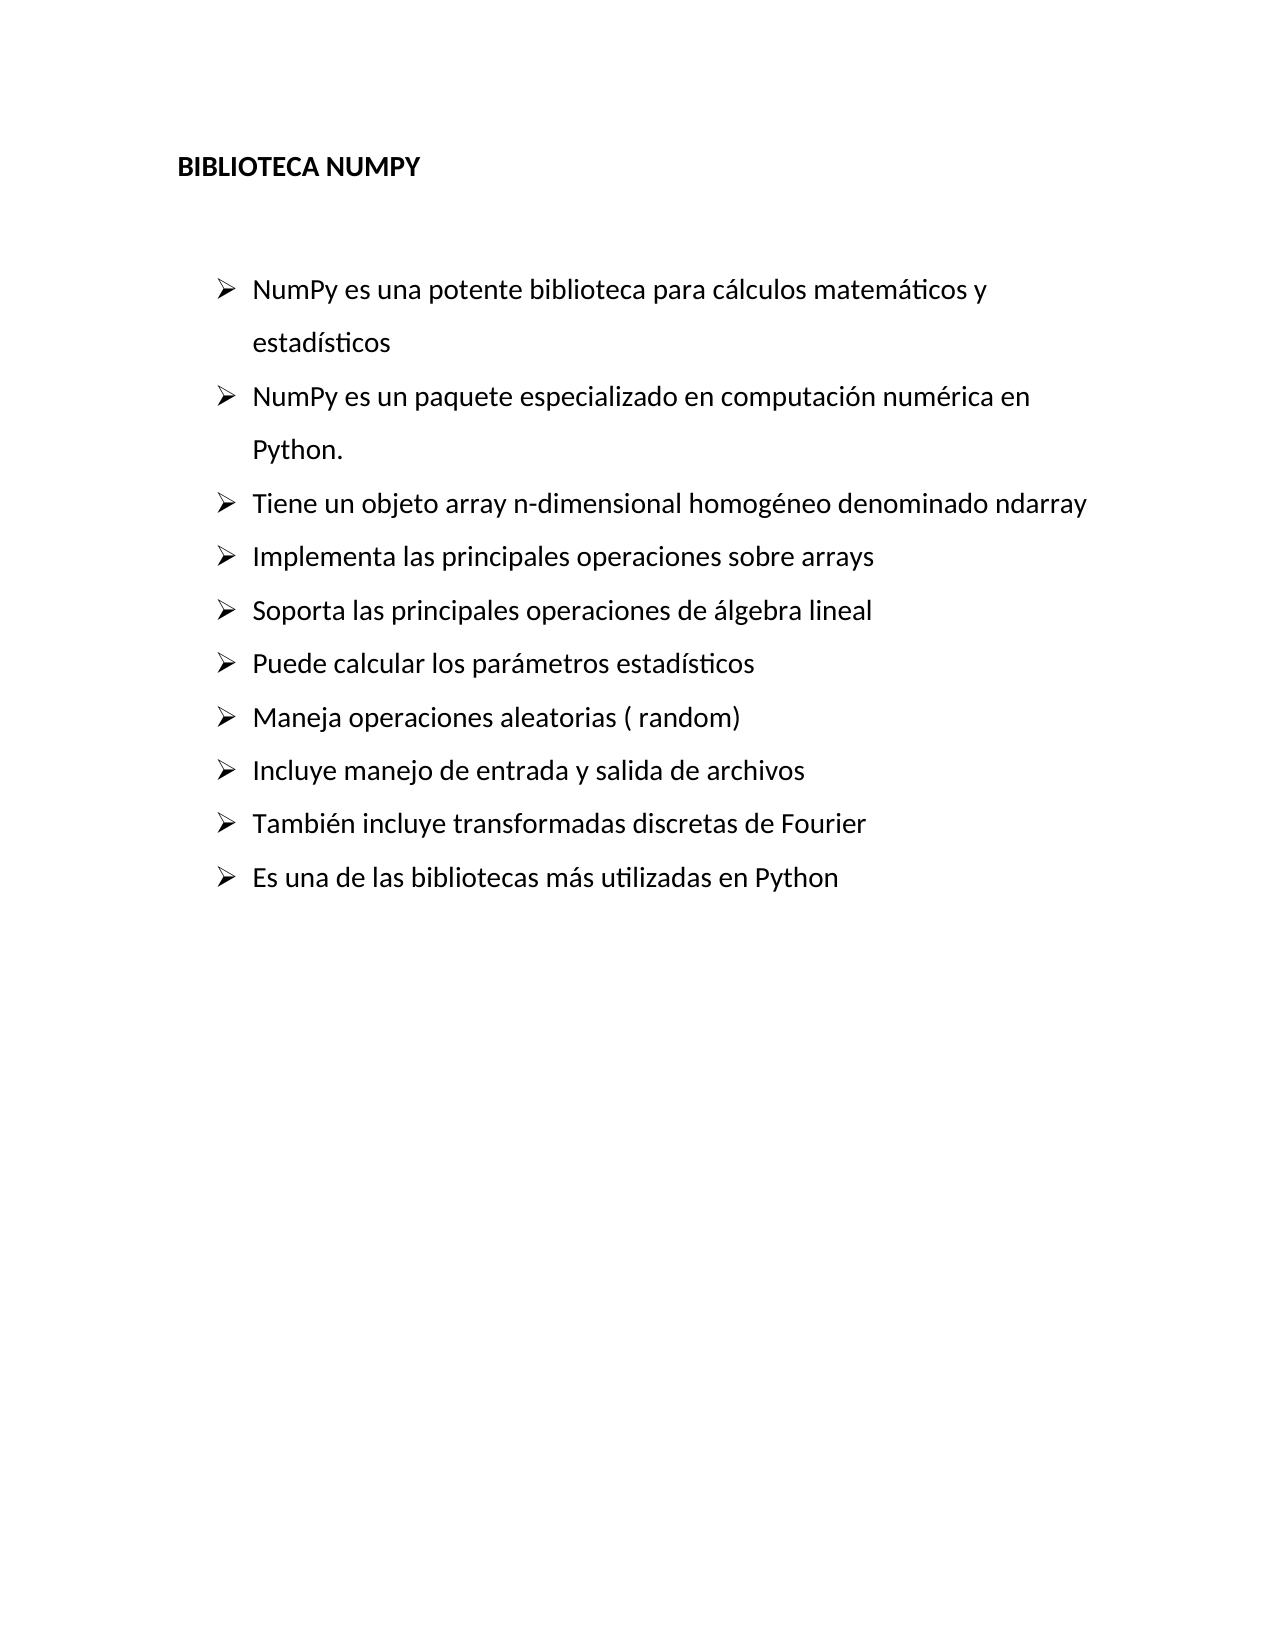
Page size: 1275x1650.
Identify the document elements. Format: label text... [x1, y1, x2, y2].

list Maneja operaciones aleatorias ( random) [215, 699, 1098, 734]
list Implementa las principales operaciones sobre arrays [215, 538, 1098, 574]
list Es una de las bibliotecas más utilizadas en Python [215, 859, 1098, 894]
list Incluye manejo de entrada y salida de archivos [215, 752, 1098, 788]
list NumPy es un paquete especializado en computación numérica en Python. [215, 378, 1098, 467]
text BIBLIOTECA NUMPY [177, 148, 1098, 183]
list NumPy es una potente biblioteca para cálculos matemáticos y estadísticos [215, 271, 1098, 360]
list Tiene un objeto array n-dimensional homogéneo denominado ndarray [215, 485, 1098, 521]
list Soporta las principales operaciones de álgebra lineal [215, 592, 1098, 627]
list También incluye transformadas discretas de Fourier [215, 806, 1098, 841]
list Puede calcular los parámetros estadísticos [215, 645, 1098, 681]
